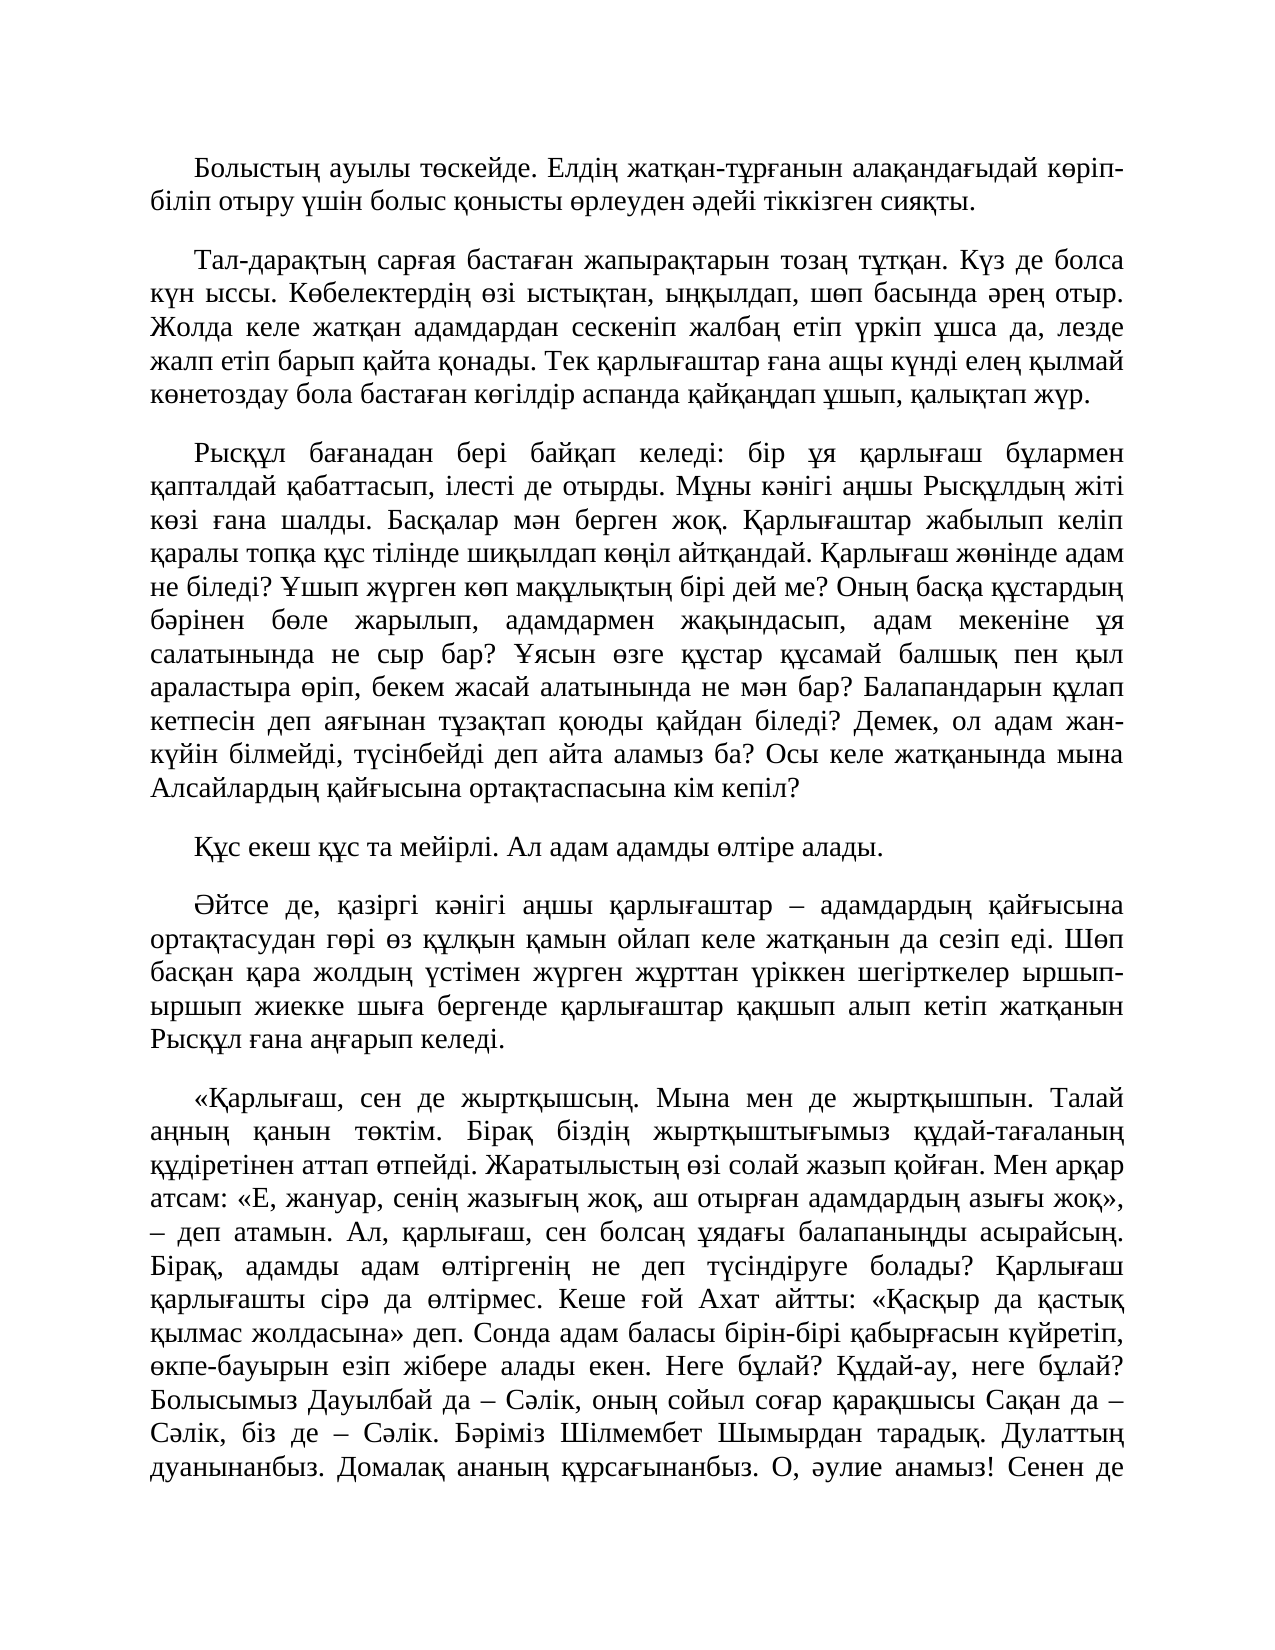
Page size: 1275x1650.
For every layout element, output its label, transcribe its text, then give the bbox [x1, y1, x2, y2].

text Тал-дарақтың сарғая бастаған жапырақтарын тозаң тұтқан. Күз де болса күн ыссы. Көбелектердің өзі ыстықтан, ыңқылдап, шөп басында әрең отыр. Жолда келе жатқан адамдардан сескеніп жалбаң етіп үркіп ұшса да, лезде жалп етіп барып қайта қонады. Тек қарлығаштар ғана ащы күнді елең қылмай көнетоздау бола бастаған көгілдір аспанда қайқаңдап ұшып, қалықтап жүр. [150, 242, 1125, 410]
text Болыстың ауылы төскейде. Елдің жатқан-тұрғанын алақандағыдай көріп-біліп отыру үшін болыс қонысты өрлеуден әдейі тіккізген сияқты. [150, 150, 1125, 217]
text Әйтсе де, қазіргі кәнігі аңшы қарлығаштар – адамдардың қайғысына ортақтасудан гөрі өз құлқын қамын ойлап келе жатқанын да сезіп еді. Шөп басқан қара жолдың үстімен жүрген жұрттан үріккен шегірткелер ыршып-ыршып жиекке шыға бергенде қарлығаштар қақшып алып кетіп жатқанын Рысқұл ғана аңғарып келеді. [150, 887, 1125, 1055]
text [150, 1080, 1125, 1482]
text Құс екеш құс та мейірлі. Ал адам адамды өлтіре алады. [150, 829, 1125, 862]
text Рысқұл бағанадан бері байқап келеді: бір ұя қарлығаш бұлармен қапталдай қабаттасып, ілесті де отырды. Мұны кәнігі аңшы Рысқұлдың жіті көзі ғана шалды. Басқалар мән берген жоқ. Қарлығаштар жабылып келіп қаралы топқа құс тілінде шиқылдап көңіл айтқандай. Қарлығаш жөнінде адам не біледі? Ұшып жүрген көп мақұлықтың бірі дей ме? Оның басқа құстардың бәрінен бөле жарылып, адамдармен жақындасып, адам мекеніне ұя салатынында не сыр бар? Ұясын өзге құстар құсамай балшық пен қыл араластыра өріп, бекем жасай алатынында не мән бар? Балапандарын құлап кетпесін деп аяғынан тұзақтап қоюды қайдан біледі? Демек, ол адам жан-күйін білмейді, түсінбейді деп айта аламыз ба? Осы келе жатқанында мына Алсайлардың қайғысына ортақтаспасына кім кепіл? [150, 435, 1125, 804]
